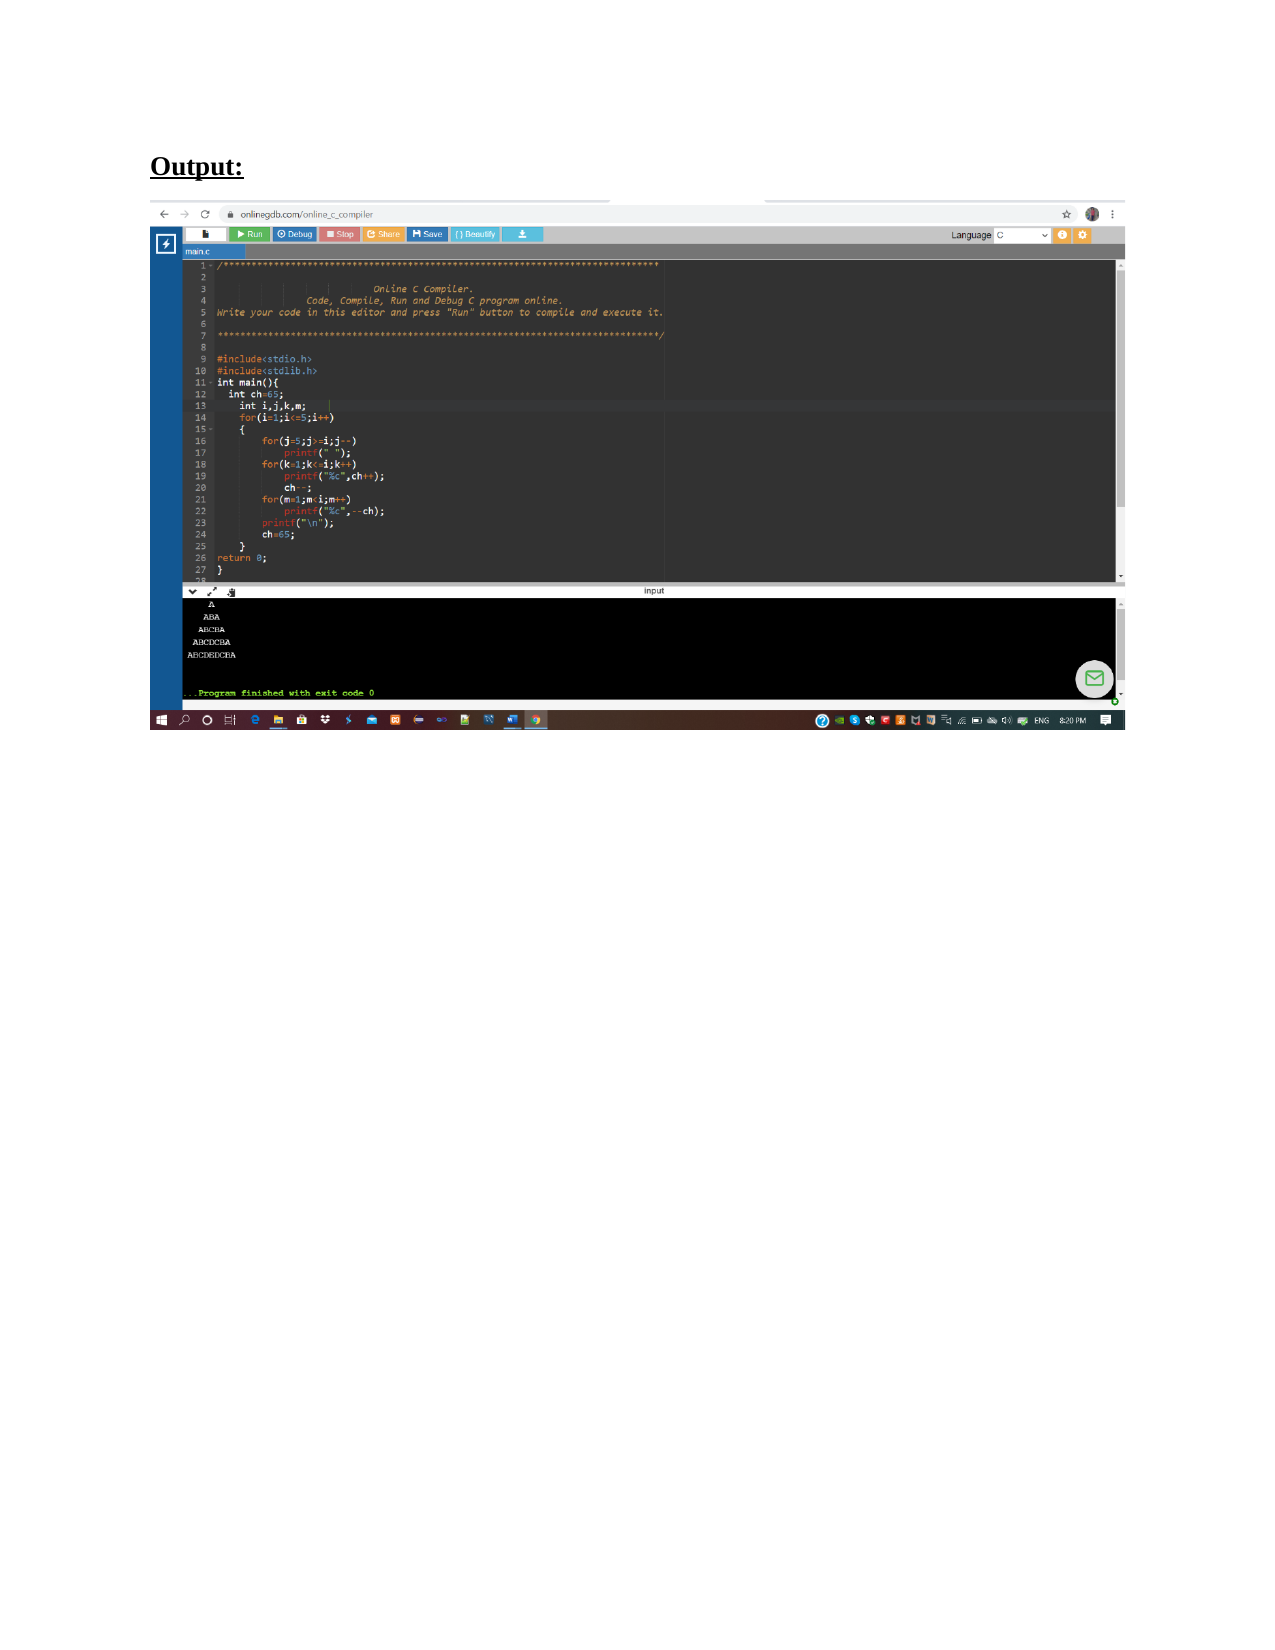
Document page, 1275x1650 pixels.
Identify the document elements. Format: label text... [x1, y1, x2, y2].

picture [150, 200, 1125, 730]
text Output: [150, 150, 1125, 181]
